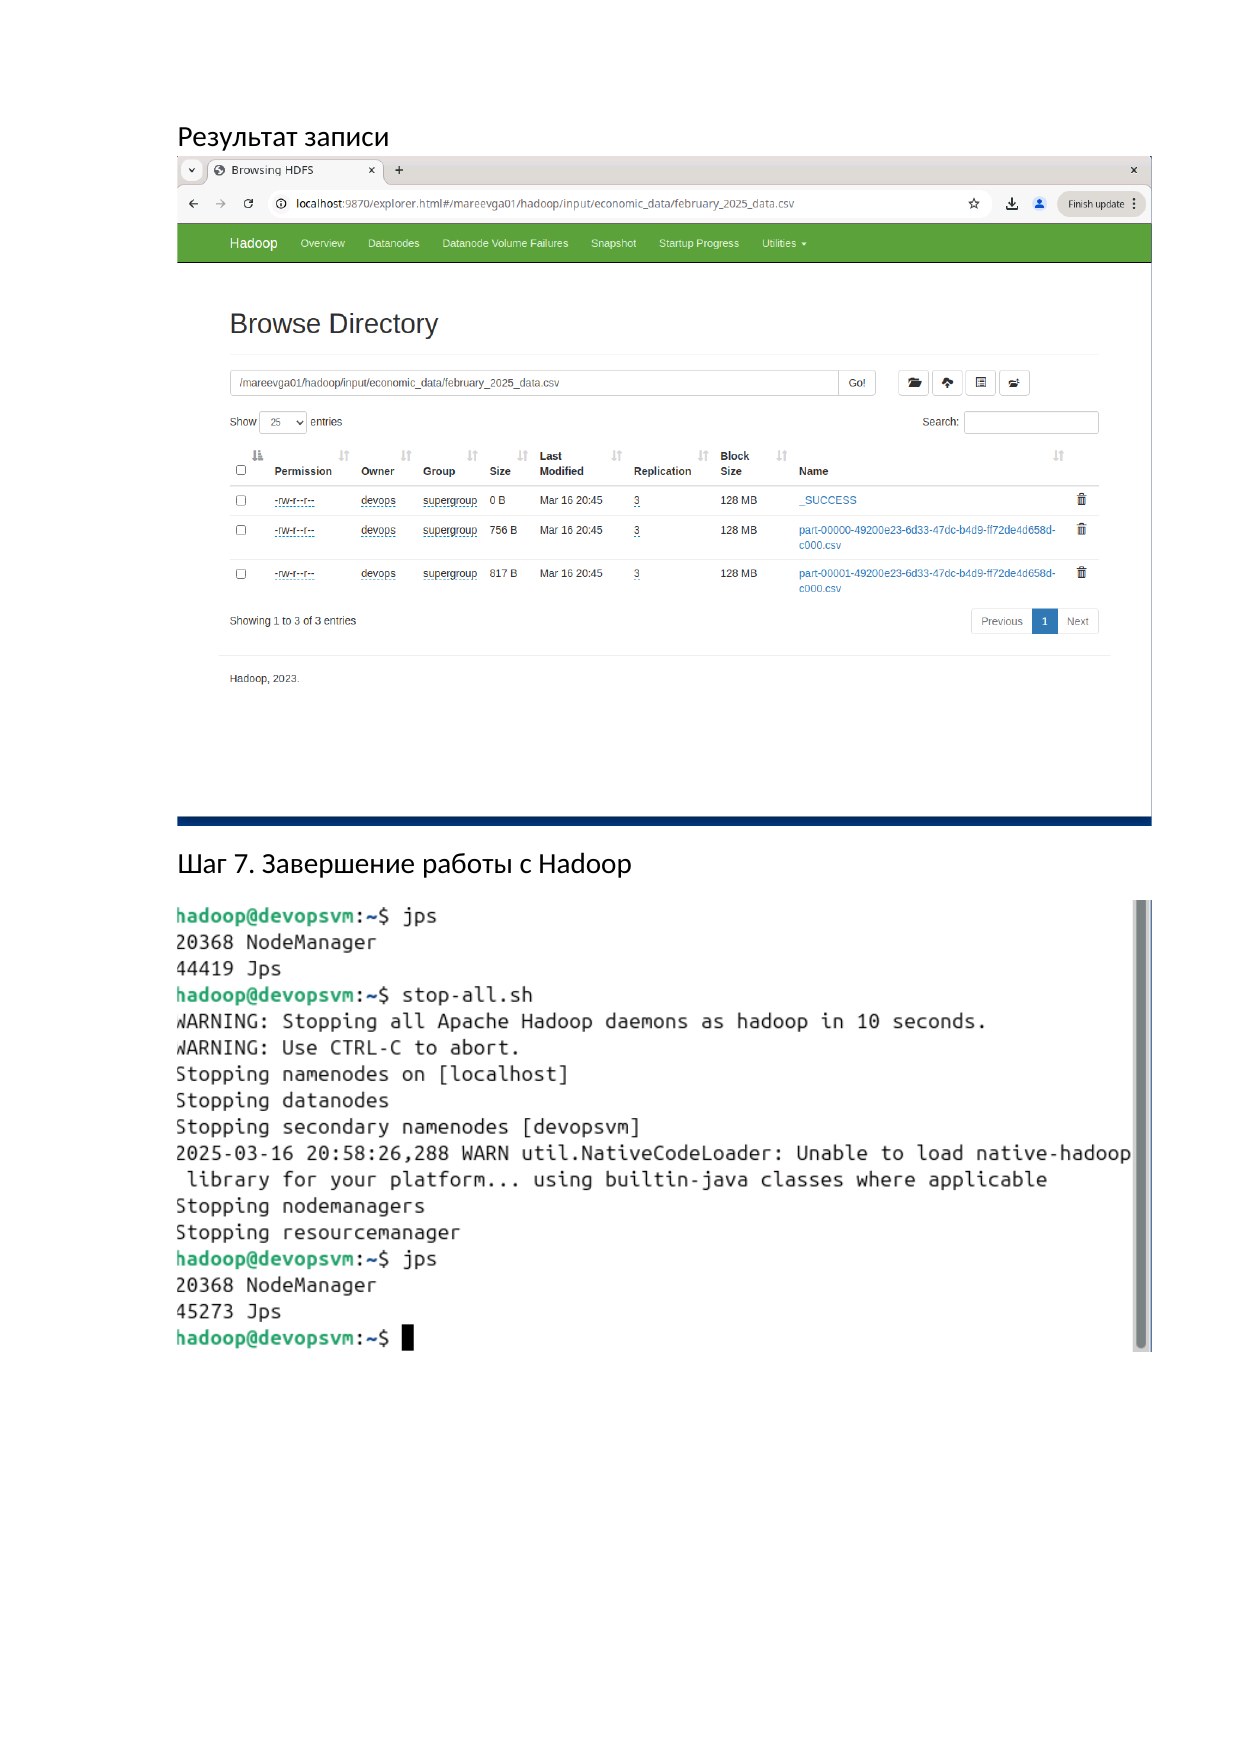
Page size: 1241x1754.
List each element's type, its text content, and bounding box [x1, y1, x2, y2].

picture [177, 156, 1152, 826]
text Шаг 7. Завершение работы с Hadoop [177, 845, 1152, 881]
picture [177, 900, 1152, 1352]
text Результат записи [177, 118, 1152, 156]
